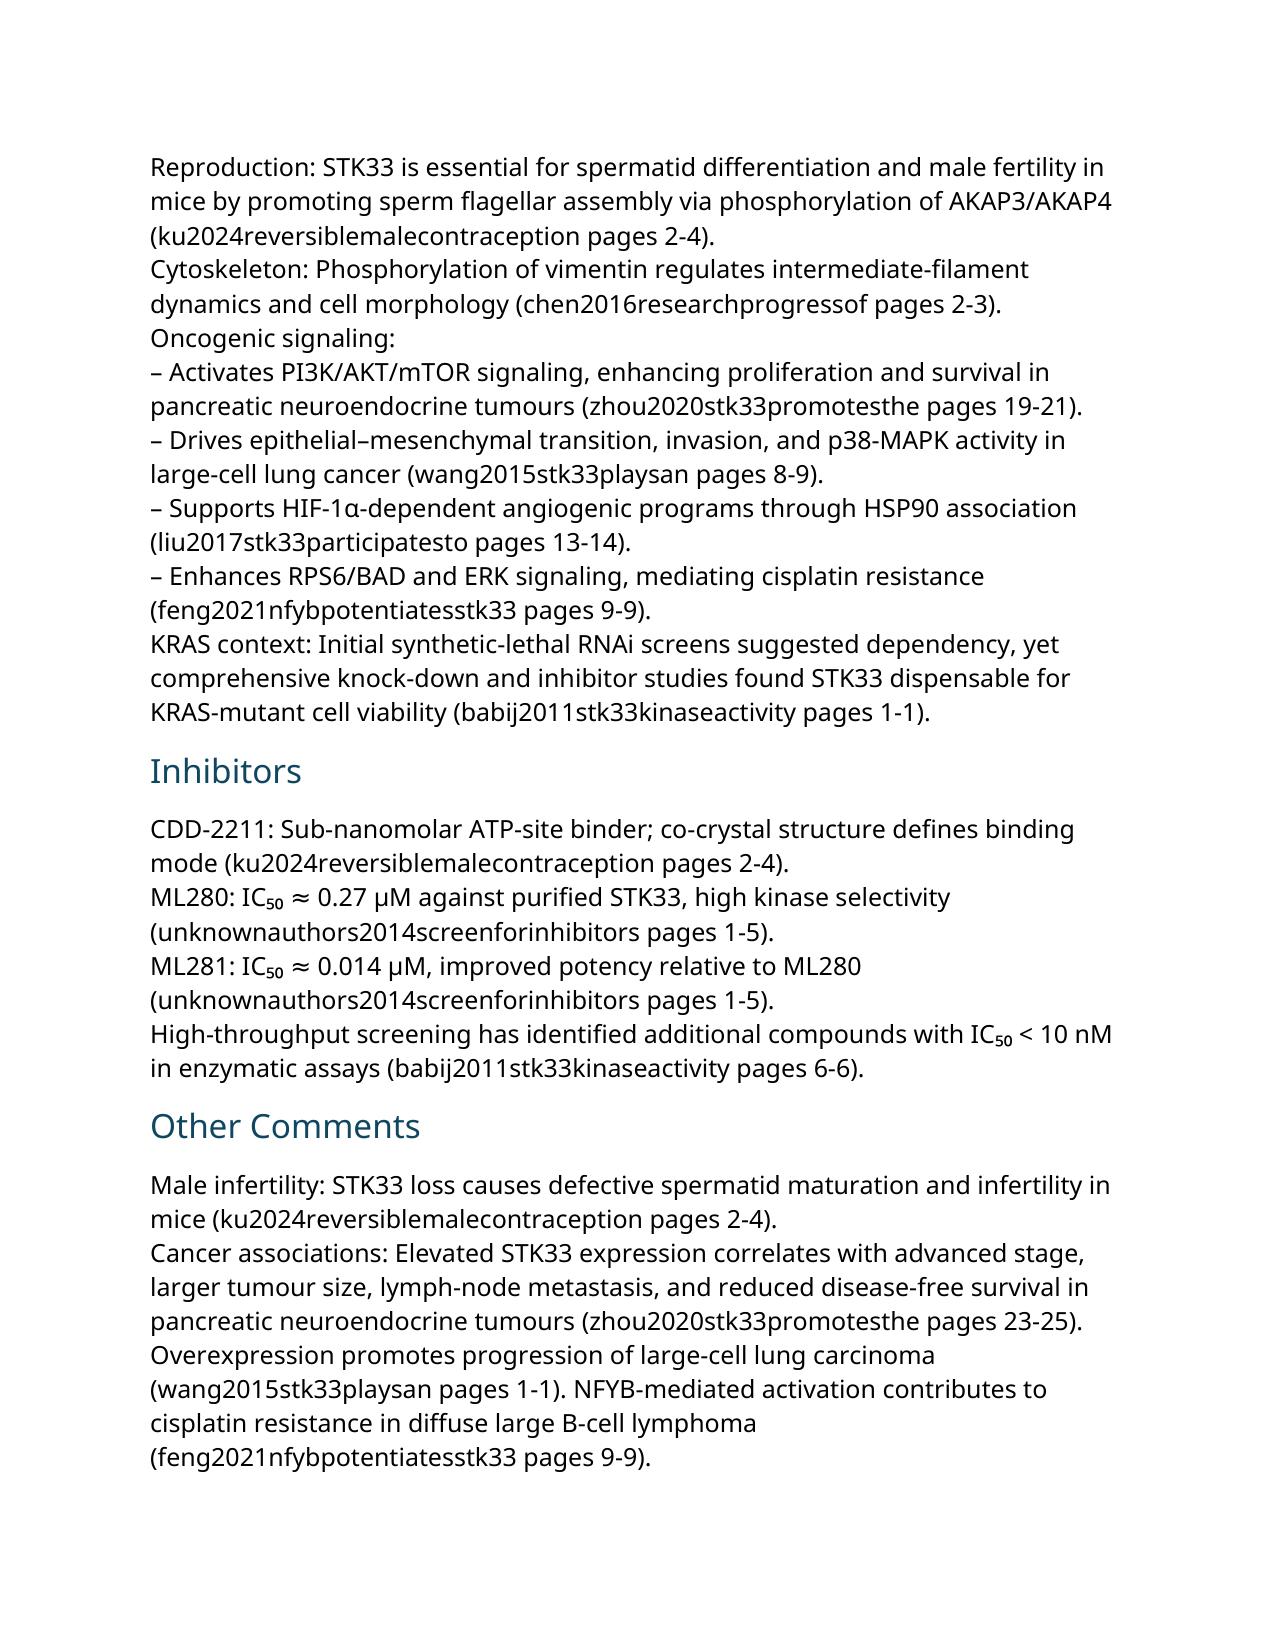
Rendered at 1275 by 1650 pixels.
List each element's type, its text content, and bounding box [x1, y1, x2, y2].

text Male infertility: STK33 loss causes defective spermatid maturation and infertility in mice (ku2024reversiblemalecontraception pages 2-4). Cancer associations: Elevated STK33 expression correlates with advanced stage, larger tumour size, lymph-node metastasis, and reduced disease-free survival in pancreatic neuroendocrine tumours (zhou2020stk33promotesthe pages 23-25). Overexpression promotes progression of large-cell lung carcinoma (wang2015stk33playsan pages 1-1). NFYB-mediated activation contributes to cisplatin resistance in diffuse large B-cell lymphoma (feng2021nfybpotentiatesstk33 pages 9-9). [150, 1167, 1125, 1474]
subtitle Other Comments [150, 1103, 1125, 1149]
subtitle Inhibitors [150, 748, 1125, 793]
text CDD-2211: Sub-nanomolar ATP-site binder; co-crystal structure defines binding mode (ku2024reversiblemalecontraception pages 2-4). ML280: IC₅₀ ≈ 0.27 µM against purified STK33, high kinase selectivity (unknownauthors2014screenforinhibitors pages 1-5). ML281: IC₅₀ ≈ 0.014 µM, improved potency relative to ML280 (unknownauthors2014screenforinhibitors pages 1-5). High-throughput screening has identified additional compounds with IC₅₀ < 10 nM in enzymatic assays (babij2011stk33kinaseactivity pages 6-6). [150, 812, 1125, 1084]
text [150, 150, 1125, 729]
